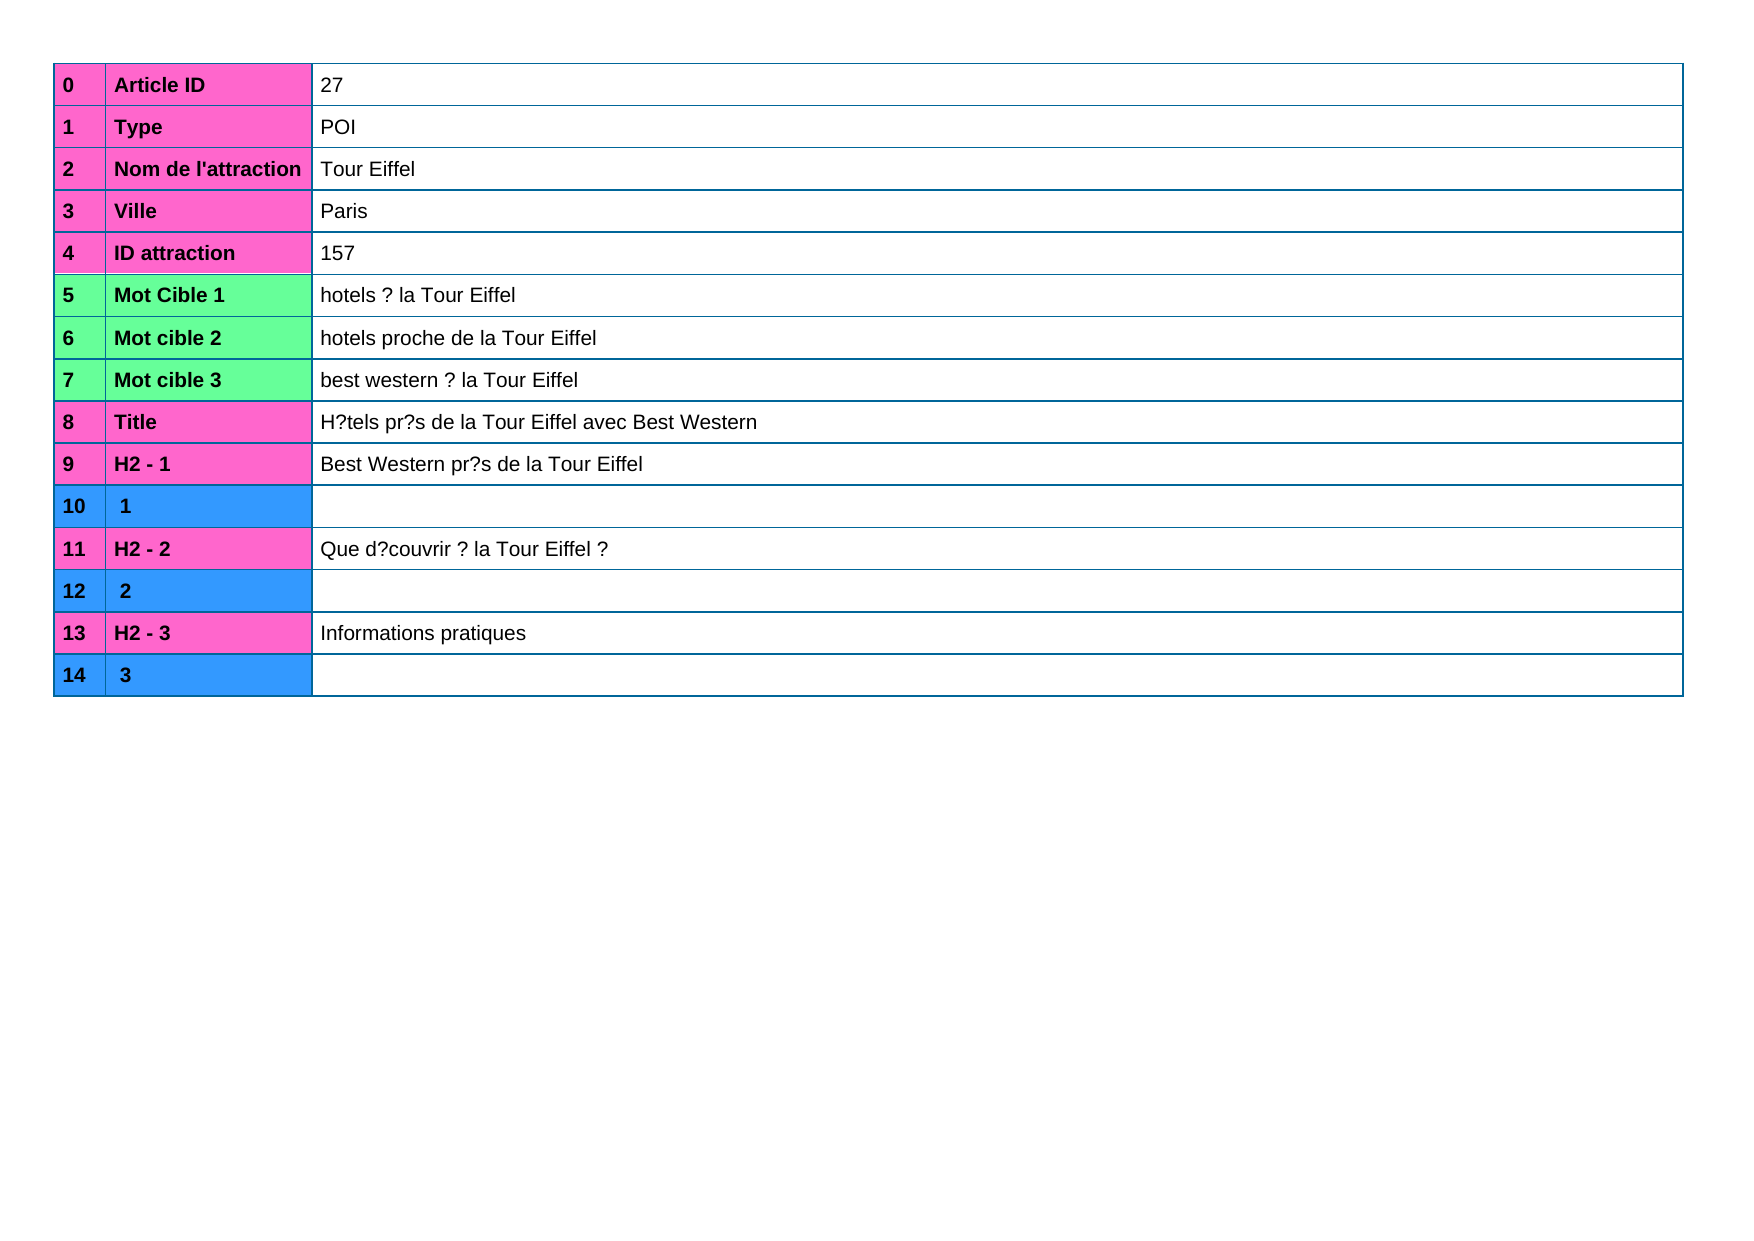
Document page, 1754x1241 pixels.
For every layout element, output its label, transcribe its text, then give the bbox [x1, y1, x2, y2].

table_cell hotels ? la Tour Eiffel [313, 275, 1682, 316]
table_cell H2 - 2 [106, 528, 311, 569]
table_cell 10 [55, 486, 105, 527]
table_cell Ville [106, 191, 311, 231]
table_cell POI [313, 106, 1682, 147]
table_cell Paris [313, 191, 1682, 231]
table_cell Mot cible 3 [106, 360, 311, 400]
table_cell 14 [55, 655, 105, 695]
table_cell 2 [106, 570, 311, 611]
table_cell 11 [55, 528, 105, 569]
table_cell ID attraction [106, 233, 311, 273]
table_cell [313, 570, 1682, 611]
table_cell hotels proche de la Tour Eiffel [313, 317, 1682, 358]
table_cell 8 [55, 402, 105, 442]
table_cell 157 [313, 233, 1682, 273]
table_header 27 [313, 64, 1682, 105]
table_cell Mot cible 2 [106, 317, 311, 358]
table_cell best western ? la Tour Eiffel [313, 360, 1682, 400]
table_cell 9 [55, 444, 105, 484]
table_cell 1 [106, 486, 311, 527]
table_cell 13 [55, 613, 105, 653]
table_cell Type [106, 106, 311, 147]
table_cell Title [106, 402, 311, 442]
table_cell [313, 655, 1682, 695]
table_cell H?tels pr?s de la Tour Eiffel avec Best Western [313, 402, 1682, 442]
table_cell 7 [55, 360, 105, 400]
table_cell Best Western pr?s de la Tour Eiffel [313, 444, 1682, 484]
table_cell Informations pratiques [313, 613, 1682, 653]
table_cell [313, 486, 1682, 527]
table_cell H2 - 3 [106, 613, 311, 653]
table_cell 12 [55, 570, 105, 611]
table_header 0 [55, 64, 105, 105]
table_cell Que d?couvrir ? la Tour Eiffel ? [313, 528, 1682, 569]
table_cell 4 [55, 233, 105, 273]
table_cell 1 [55, 106, 105, 147]
table_cell 3 [106, 655, 311, 695]
table_cell 2 [55, 148, 105, 189]
table_cell Mot Cible 1 [106, 275, 311, 316]
table_cell 6 [55, 317, 105, 358]
table_cell Tour Eiffel [313, 148, 1682, 189]
table_cell 5 [55, 275, 105, 316]
table_cell 3 [55, 191, 105, 231]
table_header Article ID [106, 64, 311, 105]
table_cell H2 - 1 [106, 444, 311, 484]
table_cell Nom de l'attraction [106, 148, 311, 189]
